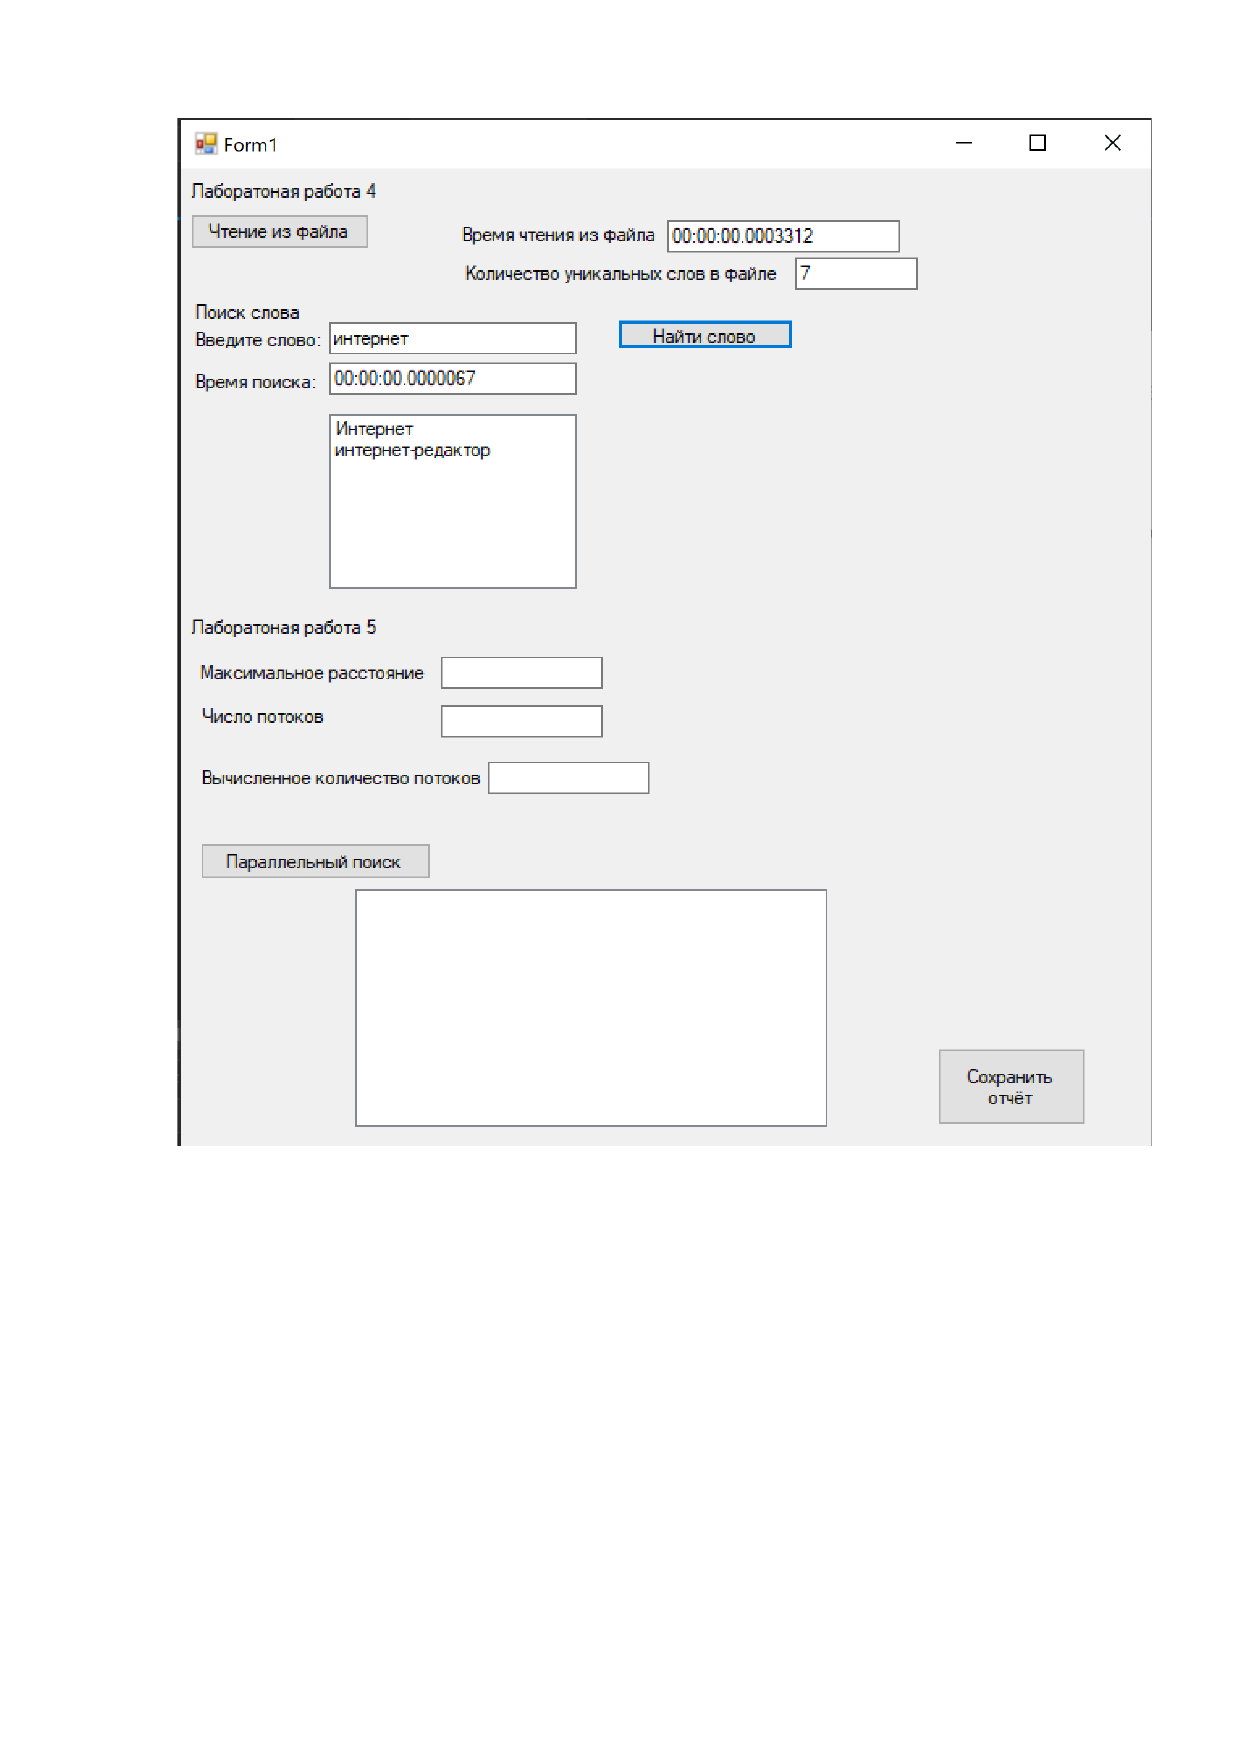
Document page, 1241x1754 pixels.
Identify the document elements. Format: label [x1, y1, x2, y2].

picture [177, 118, 1152, 1146]
